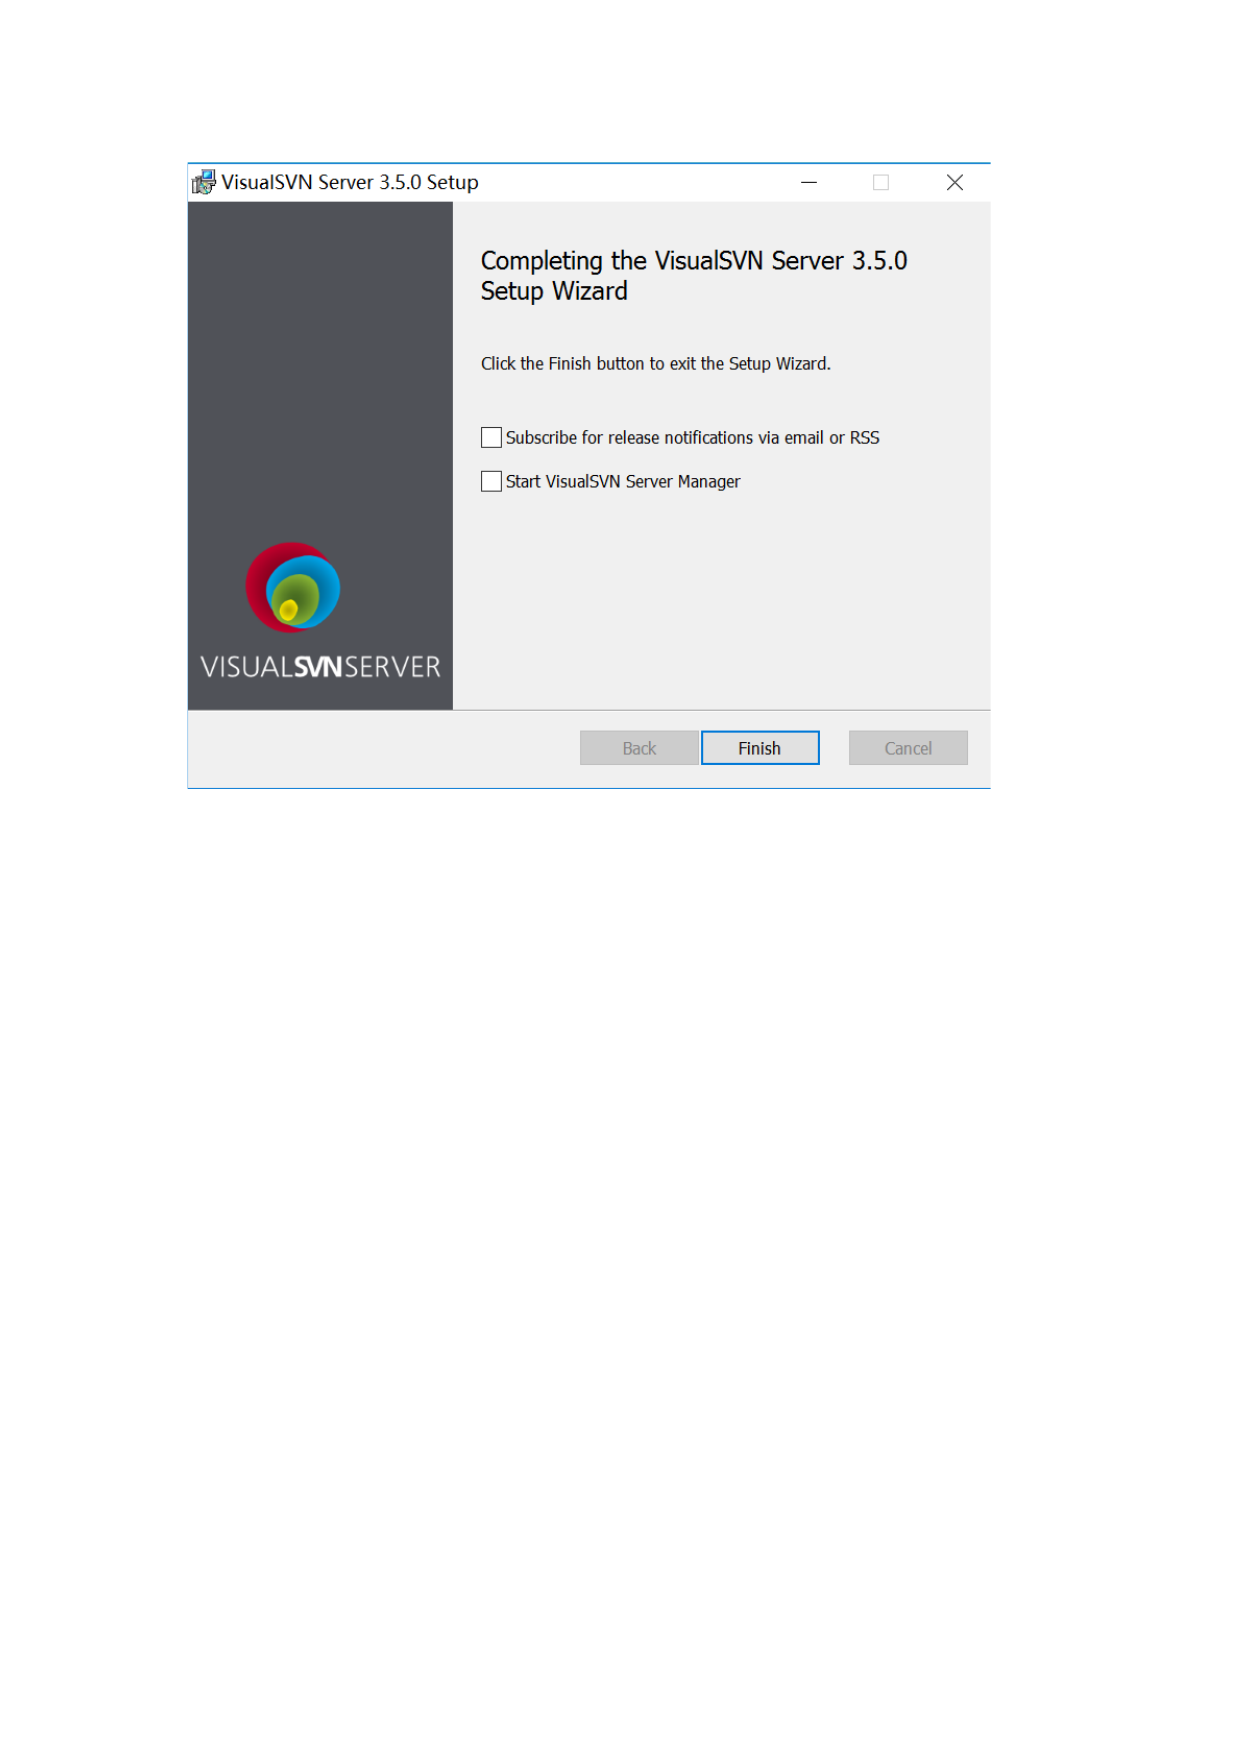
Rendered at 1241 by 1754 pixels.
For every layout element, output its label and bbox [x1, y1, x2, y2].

picture [187, 162, 991, 789]
